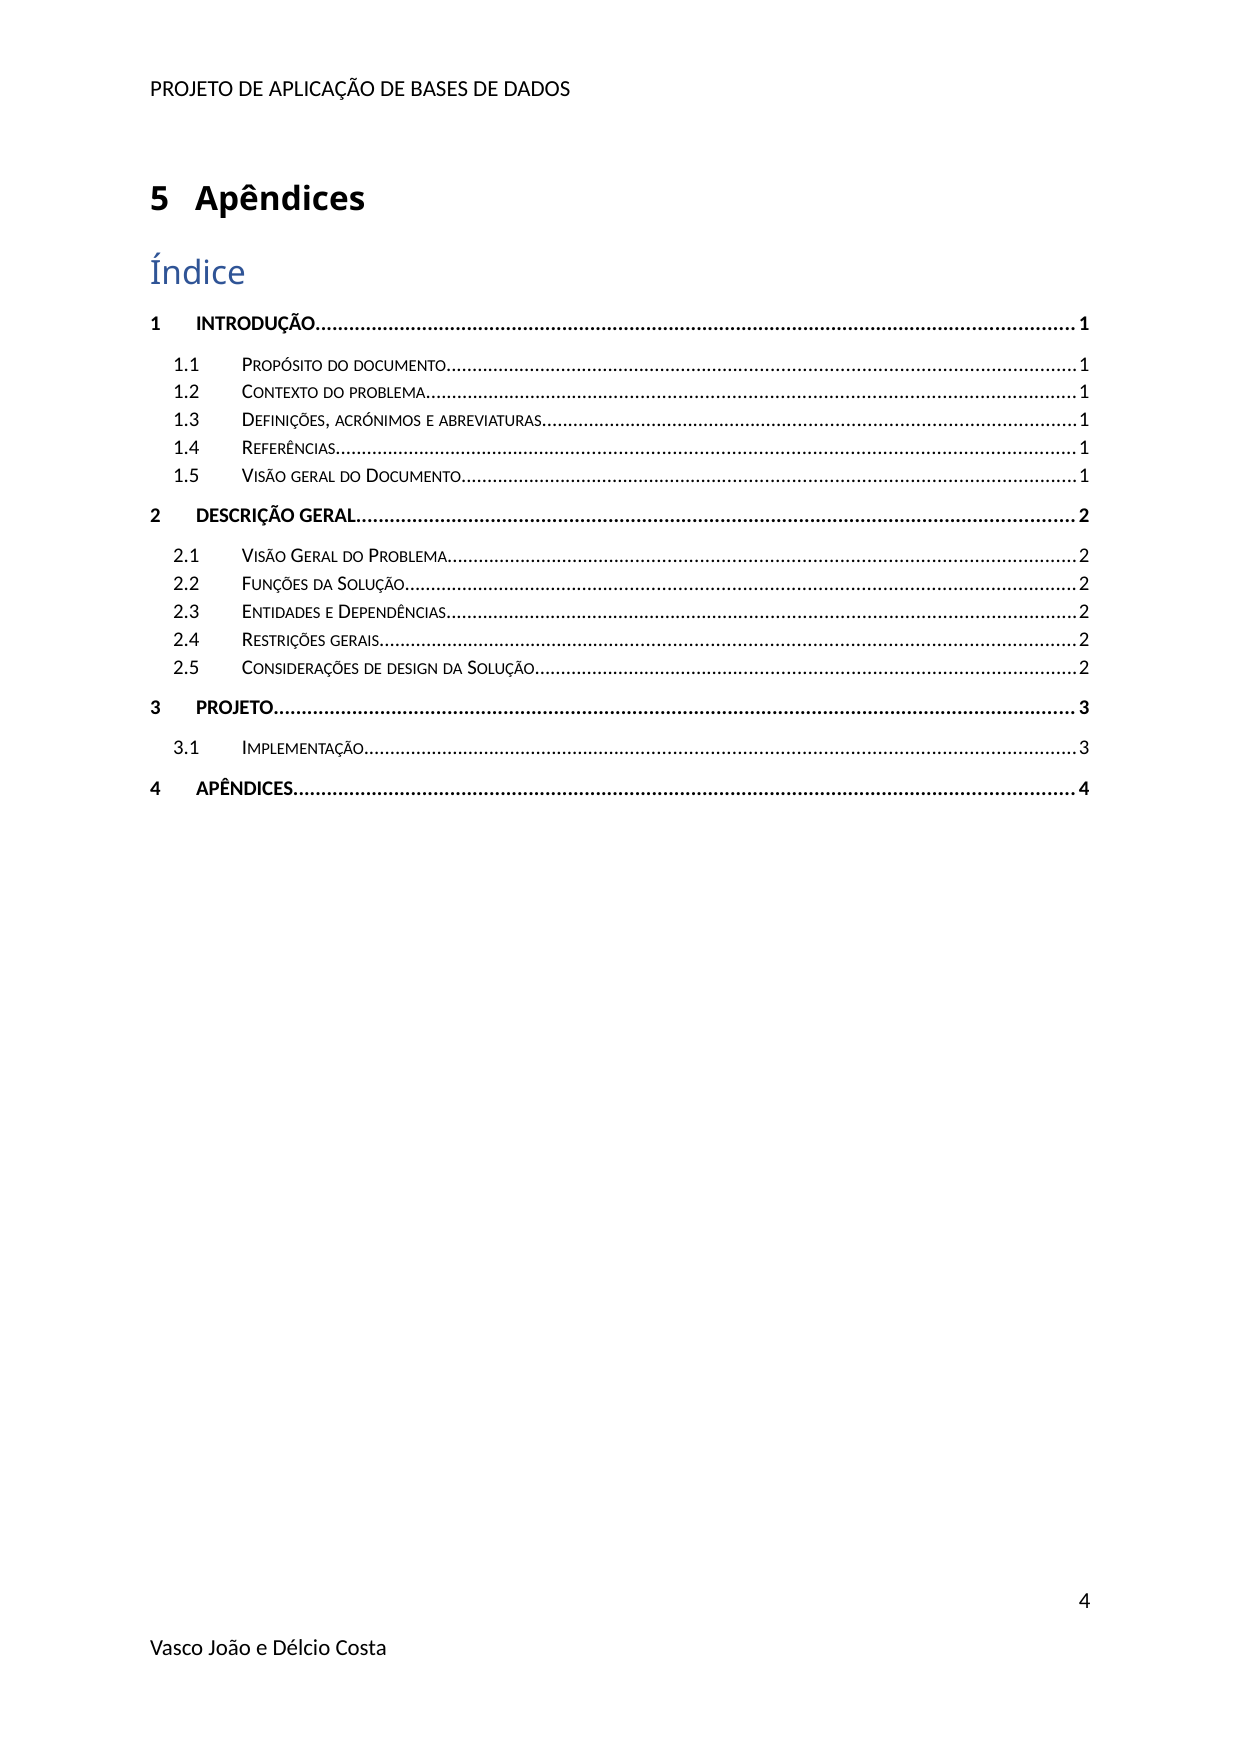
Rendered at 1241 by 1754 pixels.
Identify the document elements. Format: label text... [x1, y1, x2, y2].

text 1.4 Referências 1 [173, 434, 1090, 459]
text 1.5 Visão geral do Documento 1 [173, 462, 1090, 487]
text 2.5 Considerações de design da Solução 2 [173, 654, 1090, 679]
text 2.1 Visão Geral do Problema 2 [173, 543, 1090, 568]
subtitle Índice [150, 249, 1090, 294]
text 2.3 Entidades e Dependências 2 [173, 598, 1090, 624]
text 1.1 Propósito do documento 1 [173, 351, 1090, 376]
text 2.4 Restrições gerais 2 [173, 626, 1090, 651]
text 2.2 Funções da Solução 2 [173, 570, 1090, 596]
subtitle Apêndices [150, 175, 1090, 220]
text 1.3 Definições, acrónimos e abreviaturas 1 [173, 406, 1090, 432]
text 1 Introdução 1 [150, 310, 1090, 336]
text 2 Descrição geral 2 [150, 502, 1090, 528]
text 3 Projeto 3 [150, 694, 1090, 719]
text 1.2 Contexto do problema 1 [173, 378, 1090, 404]
text 4 Apêndices 4 [150, 775, 1090, 800]
text 3.1 Implementação 3 [173, 734, 1090, 760]
